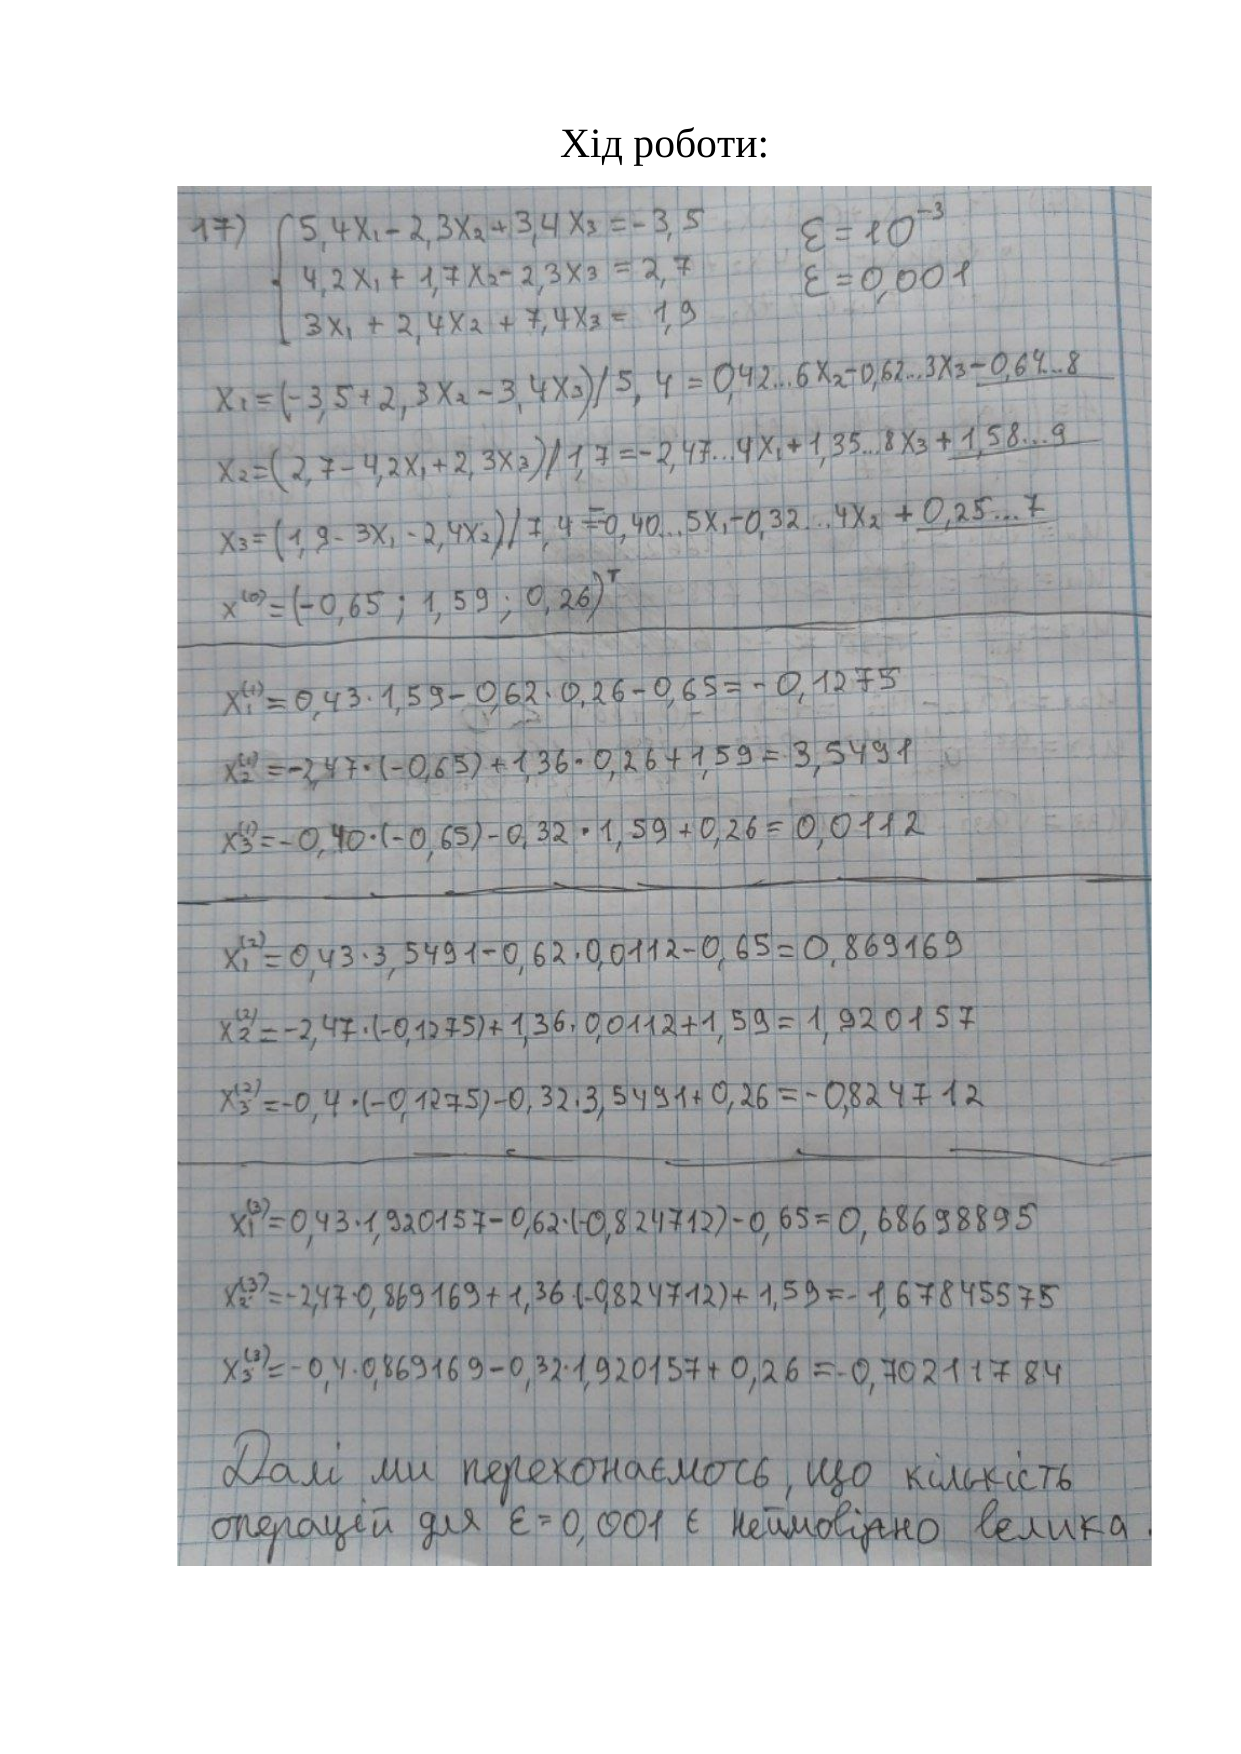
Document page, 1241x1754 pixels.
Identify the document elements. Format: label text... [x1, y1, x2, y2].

text Хід роботи: [177, 118, 1152, 166]
picture [177, 186, 1152, 1566]
